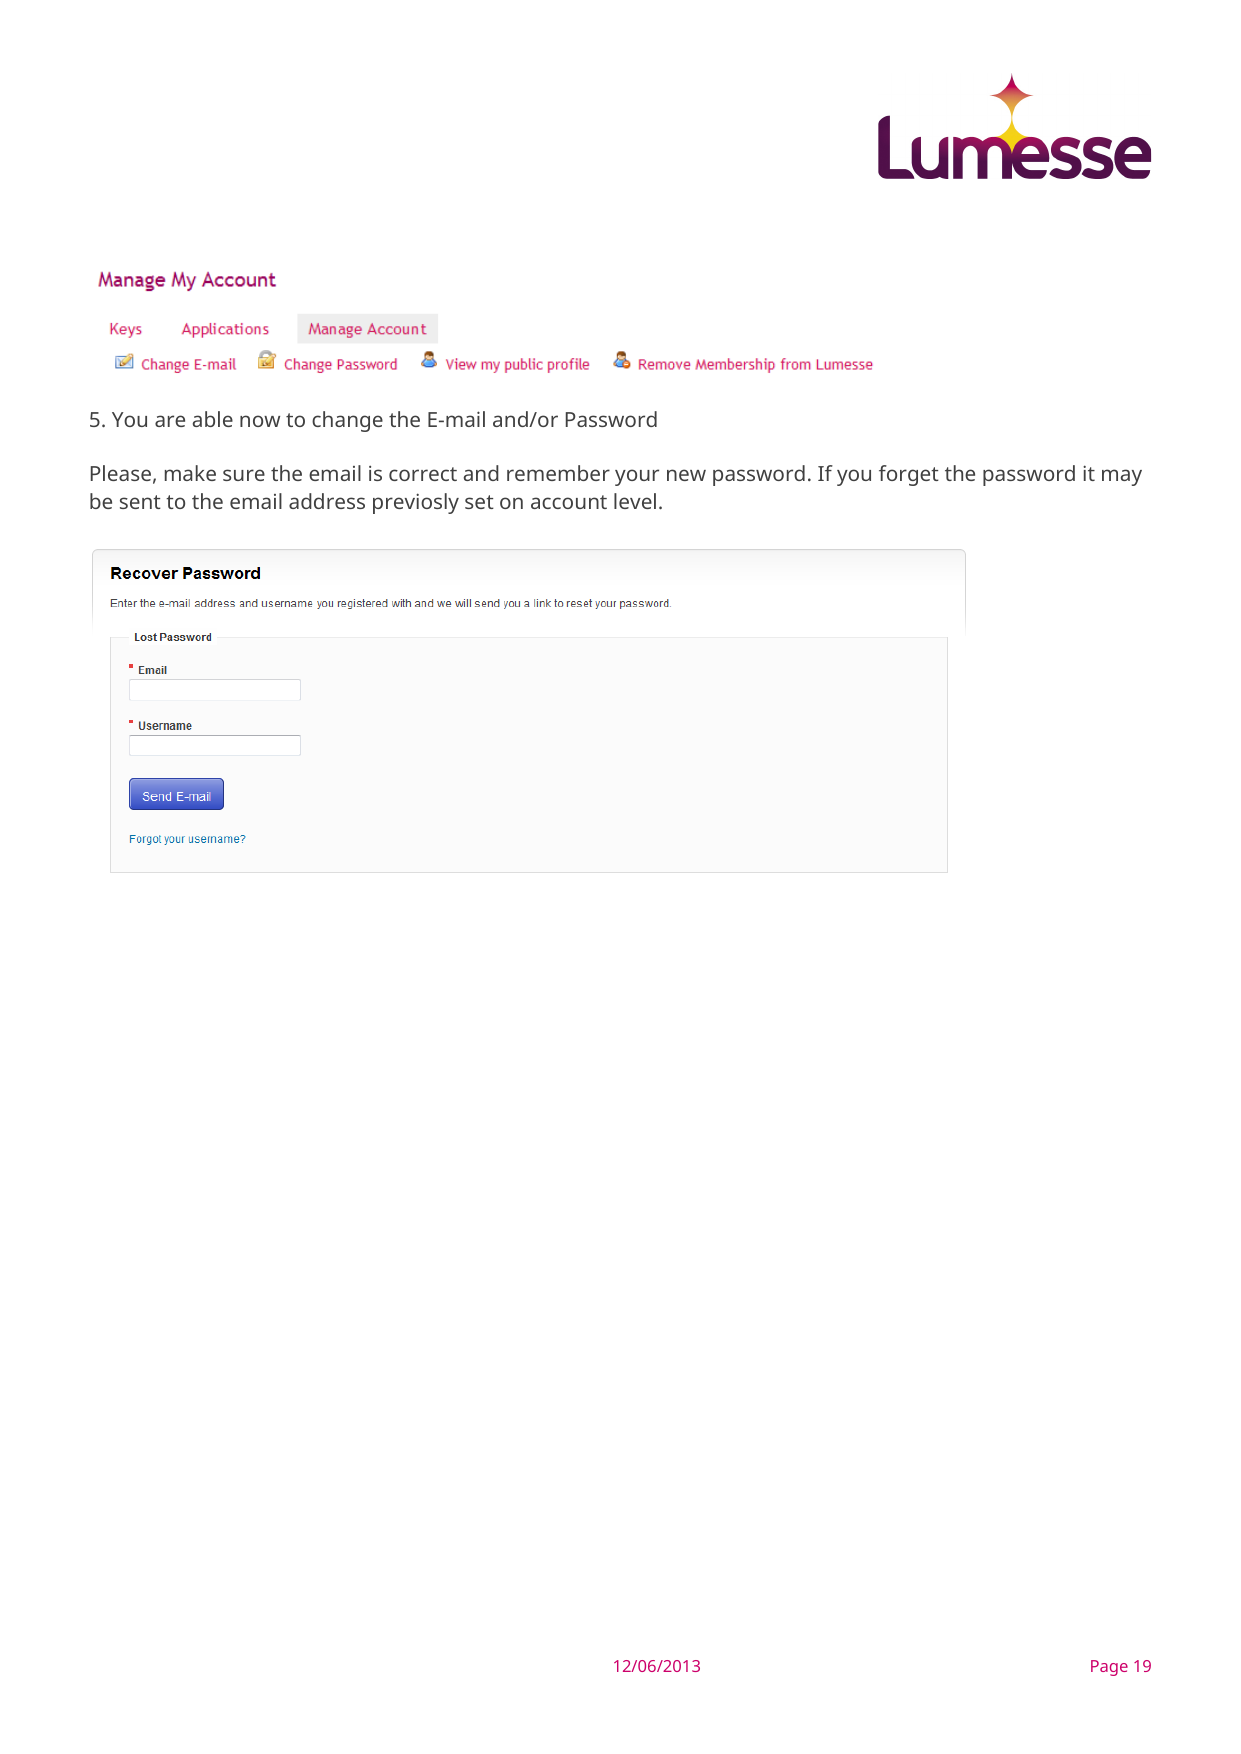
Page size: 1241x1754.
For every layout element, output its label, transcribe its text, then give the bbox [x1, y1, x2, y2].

picture [878, 73, 1152, 179]
picture [88, 544, 971, 878]
picture [94, 265, 880, 381]
text 5. You are able now to change the E-mail and/or Password [89, 406, 1152, 434]
